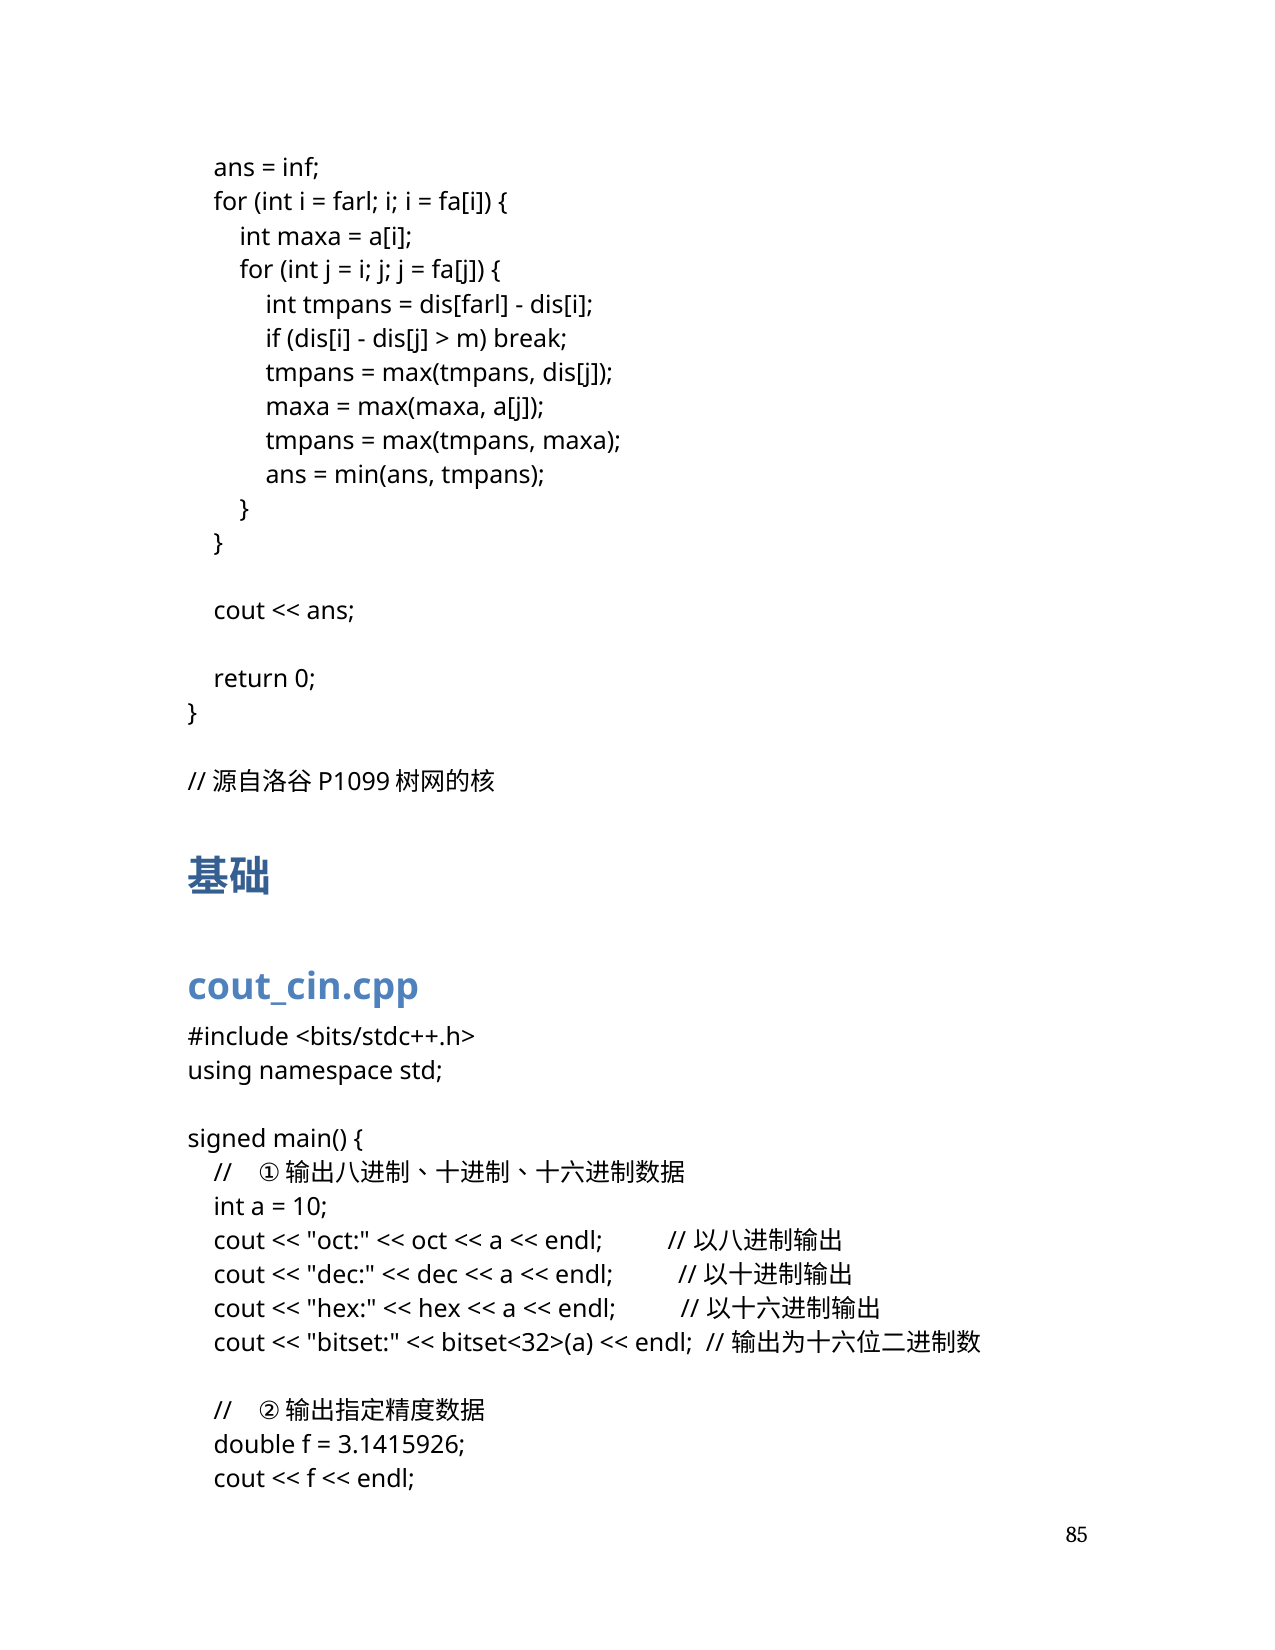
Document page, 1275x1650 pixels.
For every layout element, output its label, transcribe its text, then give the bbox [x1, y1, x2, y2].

subtitle cout_cin.cpp [187, 959, 1087, 1011]
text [187, 150, 1087, 797]
subtitle 基础 [187, 847, 1087, 904]
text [187, 1018, 1087, 1495]
